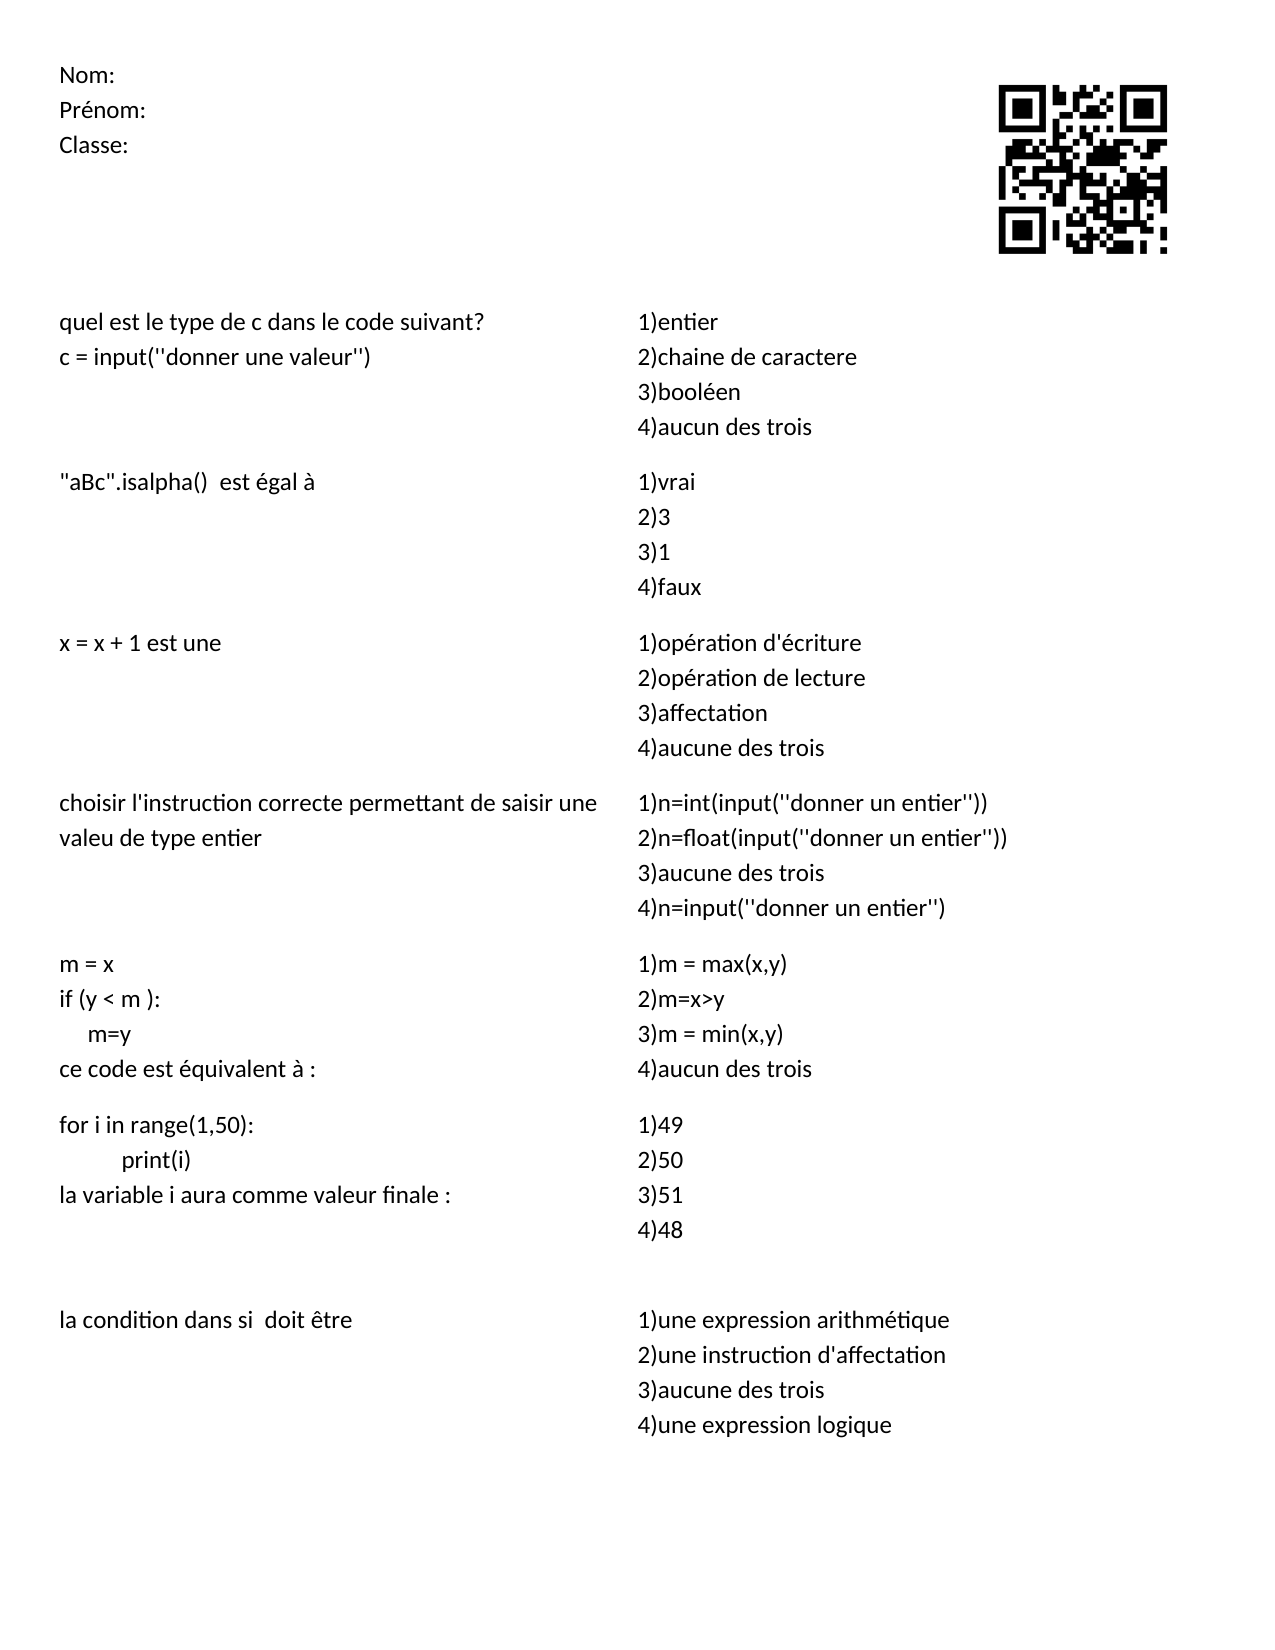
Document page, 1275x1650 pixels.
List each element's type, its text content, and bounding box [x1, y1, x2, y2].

table_cell 1)49 2)50 3)51 4)48 [626, 1109, 1205, 1304]
table_cell m = x if (y < m ): m=y ce code est équivalent à : [48, 948, 626, 1109]
table_cell "aBc".isalpha() est égal à [48, 466, 626, 627]
table_cell choisir l'instruction correcte permettant de saisir une valeu de type entier [48, 788, 626, 948]
table_cell 1)n=int(input(''donner un entier'')) 2)n=float(input(''donner un entier'')) 3)aucune des trois 4)n=input(''donner un entier'') [626, 788, 1205, 948]
table_header Nom: Prénom: Classe: [48, 59, 626, 306]
table_cell quel est le type de c dans le code suivant? c = input(''donner une valeur'') [48, 306, 626, 466]
table_cell 1)opération d'écriture 2)opération de lecture 3)affectation 4)aucune des trois [626, 627, 1205, 787]
table_cell for i in range(1,50): print(i) la variable i aura comme valeur finale : [48, 1109, 626, 1304]
picture [972, 59, 1194, 281]
table_cell 1)entier 2)chaine de caractere 3)booléen 4)aucun des trois [626, 306, 1205, 466]
table_header [626, 59, 1205, 306]
table_cell x = x + 1 est une [48, 627, 626, 787]
table_cell 1)vrai 2)3 3)1 4)faux [626, 466, 1205, 627]
table_cell la condition dans si doit être [48, 1304, 626, 1465]
table_cell 1)m = max(x,y) 2)m=x>y 3)m = min(x,y) 4)aucun des trois [626, 948, 1205, 1109]
table_cell 1)une expression arithmétique 2)une instruction d'affectation 3)aucune des trois 4)une expression logique [626, 1304, 1205, 1465]
